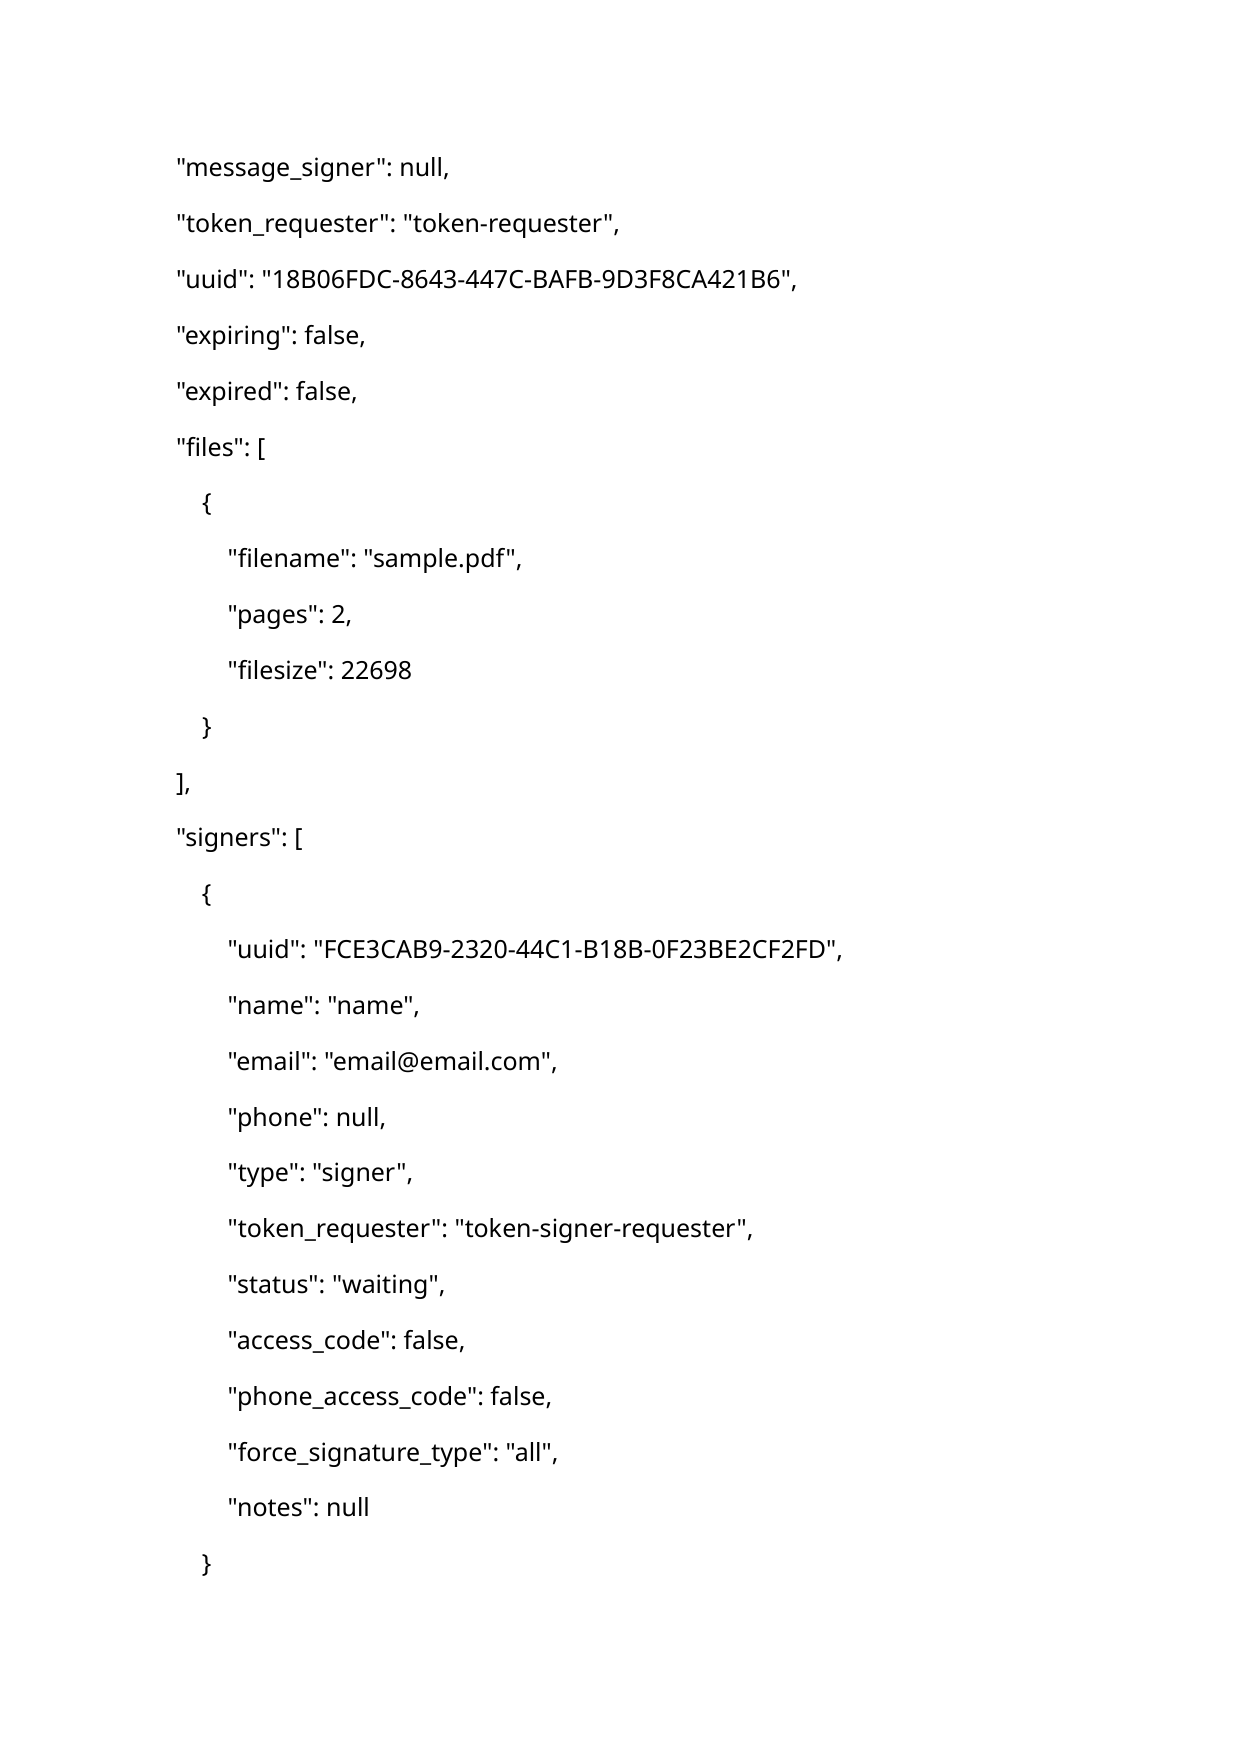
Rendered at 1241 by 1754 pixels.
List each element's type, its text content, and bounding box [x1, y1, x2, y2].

text "message_signer": null, [150, 150, 1090, 184]
text "files": [ [150, 429, 1090, 463]
text { [150, 485, 1090, 519]
text "expiring": false, [150, 317, 1090, 352]
text "filesize": 22698 [150, 652, 1090, 687]
text "name": "name", [150, 987, 1090, 1022]
text "uuid": "FCE3CAB9-2320-44C1-B18B-0F23BE2CF2FD", [150, 932, 1090, 966]
text "email": "email@email.com", [150, 1043, 1090, 1077]
text "status": "waiting", [150, 1267, 1090, 1301]
text "phone_access_code": false, [150, 1378, 1090, 1412]
text } [150, 708, 1090, 742]
text "token_requester": "token-requester", [150, 206, 1090, 240]
text "signers": [ [150, 820, 1090, 854]
text "notes": null [150, 1490, 1090, 1524]
text "type": "signer", [150, 1155, 1090, 1189]
text "access_code": false, [150, 1322, 1090, 1357]
text "force_signature_type": "all", [150, 1434, 1090, 1468]
text ], [150, 764, 1090, 798]
text "filename": "sample.pdf", [150, 541, 1090, 575]
text "token_requester": "token-signer-requester", [150, 1211, 1090, 1245]
text "pages": 2, [150, 597, 1090, 631]
text "uuid": "18B06FDC-8643-447C-BAFB-9D3F8CA421B6", [150, 262, 1090, 296]
text { [150, 876, 1090, 910]
text } [150, 1546, 1090, 1580]
text "phone": null, [150, 1099, 1090, 1133]
text "expired": false, [150, 373, 1090, 407]
